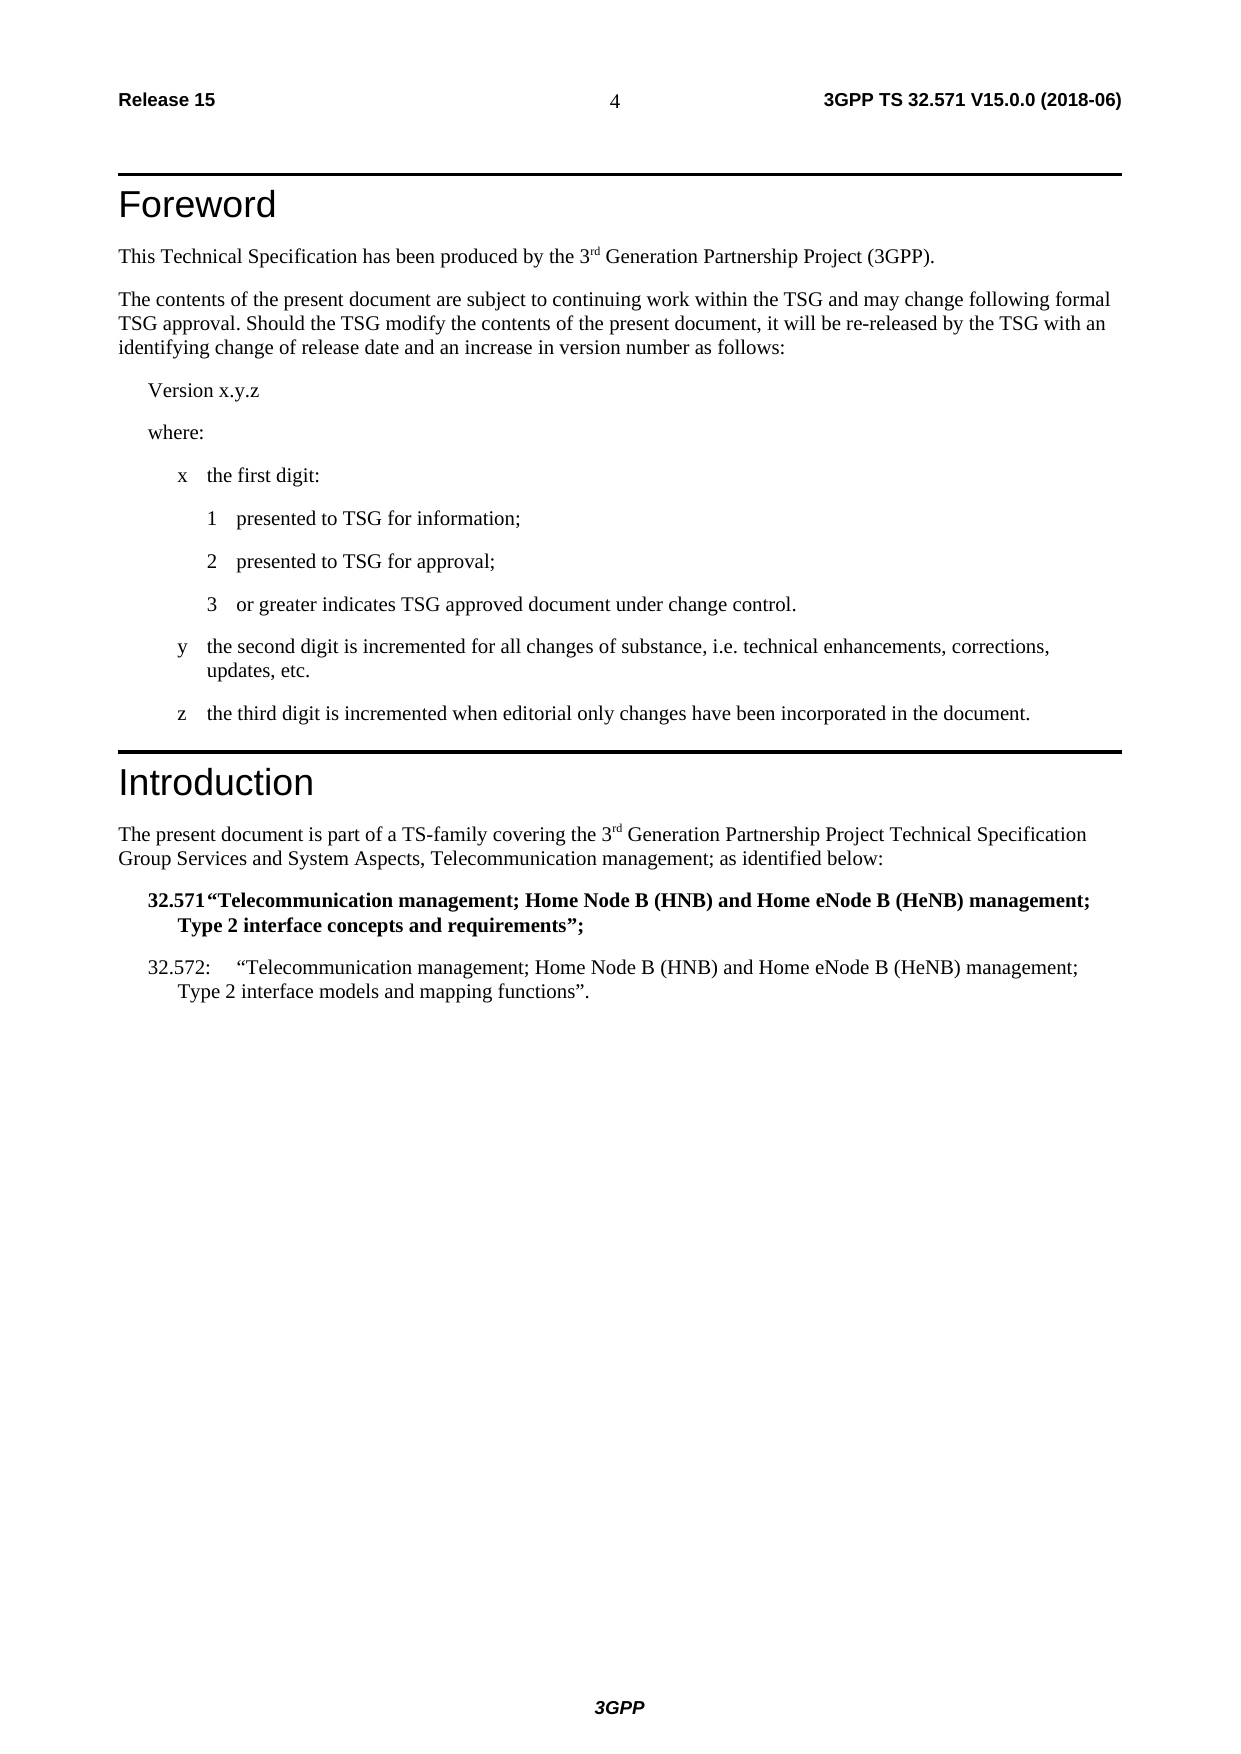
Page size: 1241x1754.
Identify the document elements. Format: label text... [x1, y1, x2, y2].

text 1 presented to TSG for information; [207, 506, 1122, 530]
text z the third digit is incremented when editorial only changes have been incorporated in the document. [177, 701, 1122, 725]
text The present document is part of a TS-family covering the 3rd Generation Partnership Project Technical Specification Group Services and System Aspects, Telecommunication management; as identified below: [118, 822, 1122, 870]
text 32.571 “Telecommunication management; Home Node B (HNB) and Home eNode B (HeNB) management; Type 2 interface concepts and requirements”; [148, 888, 1122, 937]
text where: [148, 420, 1122, 444]
text Version x.y.z [148, 377, 1122, 402]
text x the first digit: [177, 463, 1122, 487]
subtitle Introduction [118, 754, 1122, 803]
text 32.572: “Telecommunication management; Home Node B (HNB) and Home eNode B (HeNB) management; Type 2 interface models and mapping functions”. [148, 955, 1122, 1003]
subtitle Foreword [118, 176, 1122, 225]
text y the second digit is incremented for all changes of substance, i.e. technical enhancements, corrections, updates, etc. [177, 634, 1122, 682]
text The contents of the present document are subject to continuing work within the TSG and may change following formal TSG approval. Should the TSG modify the contents of the present document, it will be re-released by the TSG with an identifying change of release date and an increase in version number as follows: [118, 287, 1122, 359]
text 3 or greater indicates TSG approved document under change control. [207, 592, 1122, 616]
text 2 presented to TSG for approval; [207, 549, 1122, 573]
text This Technical Specification has been produced by the 3rd Generation Partnership Project (3GPP). [118, 244, 1122, 268]
